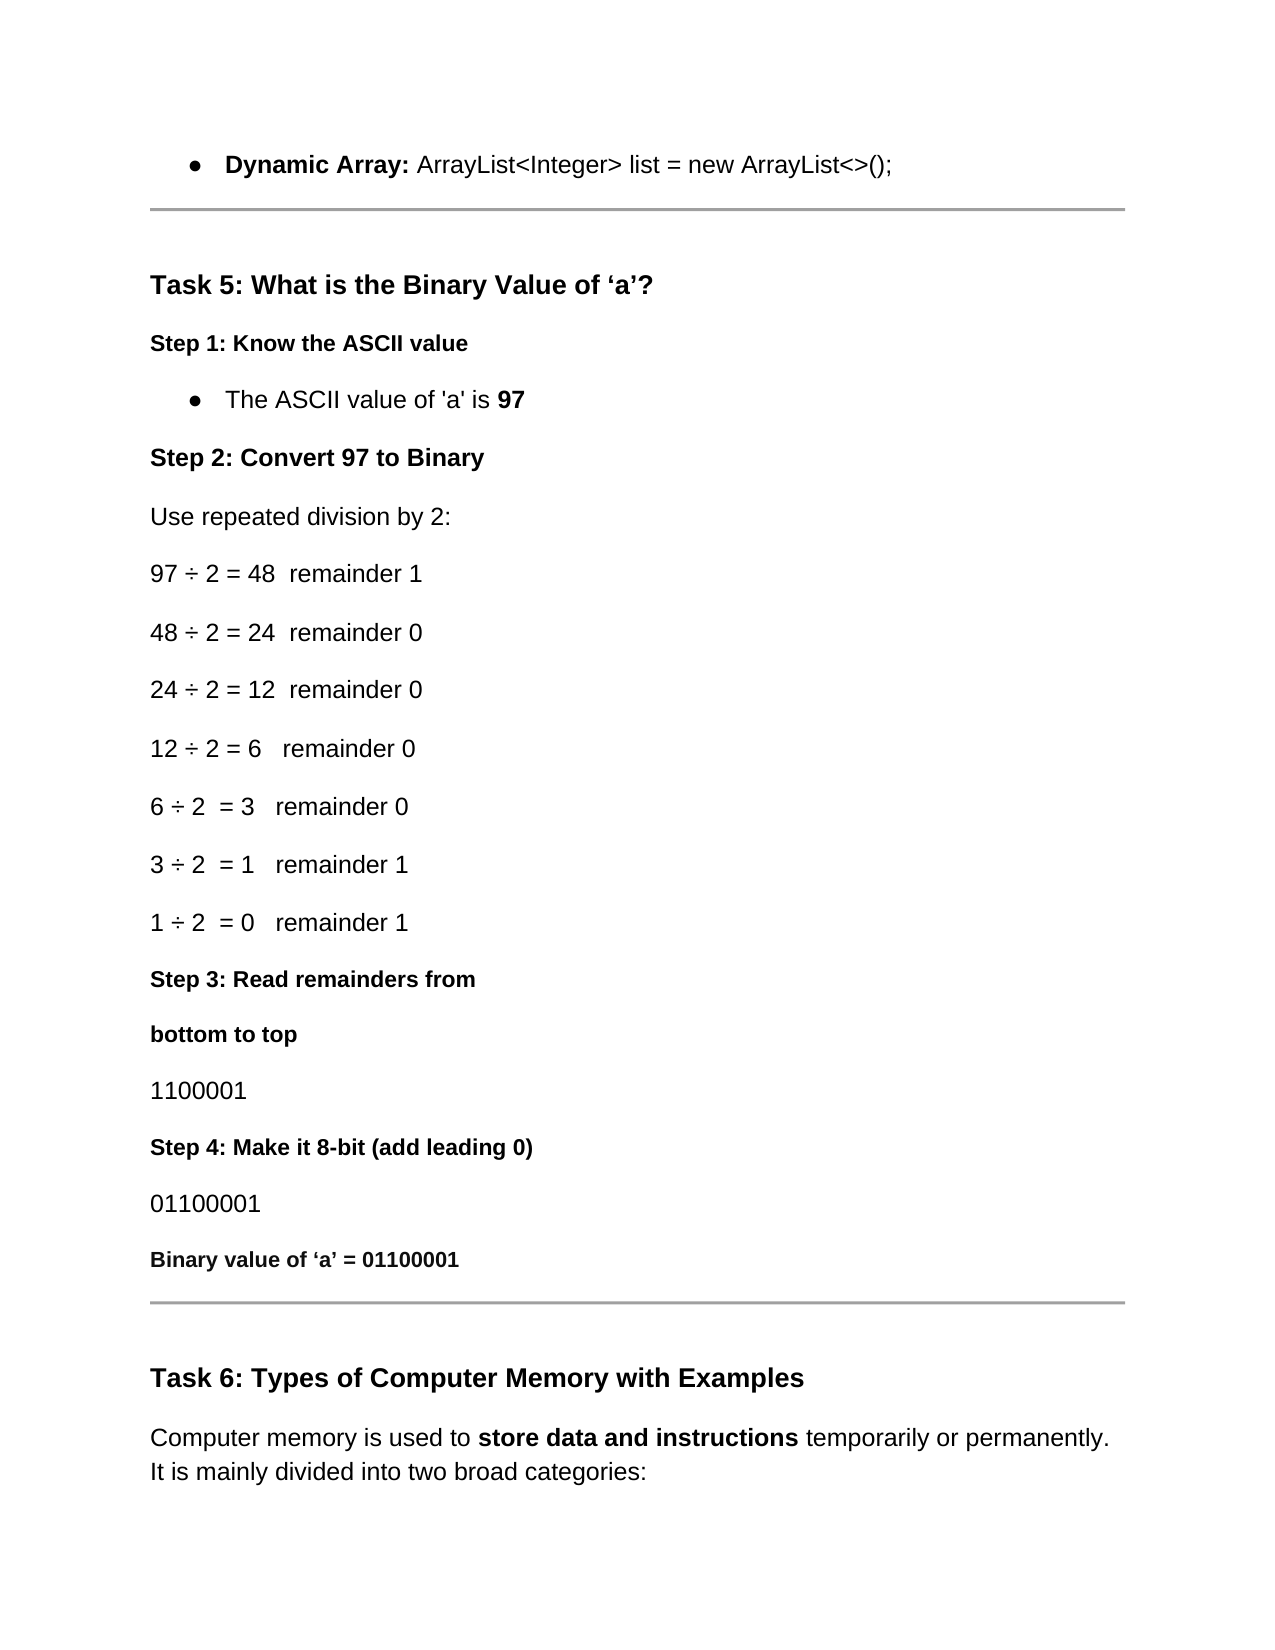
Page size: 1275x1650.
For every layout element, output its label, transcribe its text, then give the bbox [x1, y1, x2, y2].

list Dynamic Array: ArrayList<Integer> list = new ArrayList<>(); [187, 150, 1125, 179]
subtitle Task 5: What is the Binary Value of ‘a’? [150, 269, 1125, 301]
subtitle bottom to top [150, 1021, 1125, 1047]
list The ASCII value of 'a' is 97 [187, 385, 1125, 414]
text 48 ÷ 2 = 24 remainder 0 [150, 617, 1125, 646]
subtitle Step 4: Make it 8-bit (add leading 0) [150, 1134, 1125, 1160]
subtitle Step 2: Convert 97 to Binary [150, 443, 1125, 472]
subtitle Task 6: Types of Computer Memory with Examples [150, 1362, 1125, 1394]
text 12 ÷ 2 = 6 remainder 0 [150, 733, 1125, 762]
text 1100001 [150, 1076, 1125, 1105]
text 24 ÷ 2 = 12 remainder 0 [150, 676, 1125, 704]
text 97 ÷ 2 = 48 remainder 1 [150, 559, 1125, 588]
text 3 ÷ 2 = 1 remainder 1 [150, 849, 1125, 878]
text 01100001 [150, 1189, 1125, 1218]
subtitle Step 3: Read remainders from [150, 966, 1125, 992]
text 1 ÷ 2 = 0 remainder 1 [150, 908, 1125, 936]
text Use repeated division by 2: [150, 501, 1125, 530]
text 6 ÷ 2 = 3 remainder 0 [150, 792, 1125, 820]
text Computer memory is used to store data and instructions temporarily or permanently. It is mainly divided into two broad categories: [150, 1423, 1125, 1485]
text Binary value of ‘a’ = 01100001 [150, 1247, 1125, 1272]
subtitle Step 1: Know the ASCII value [150, 330, 1125, 357]
